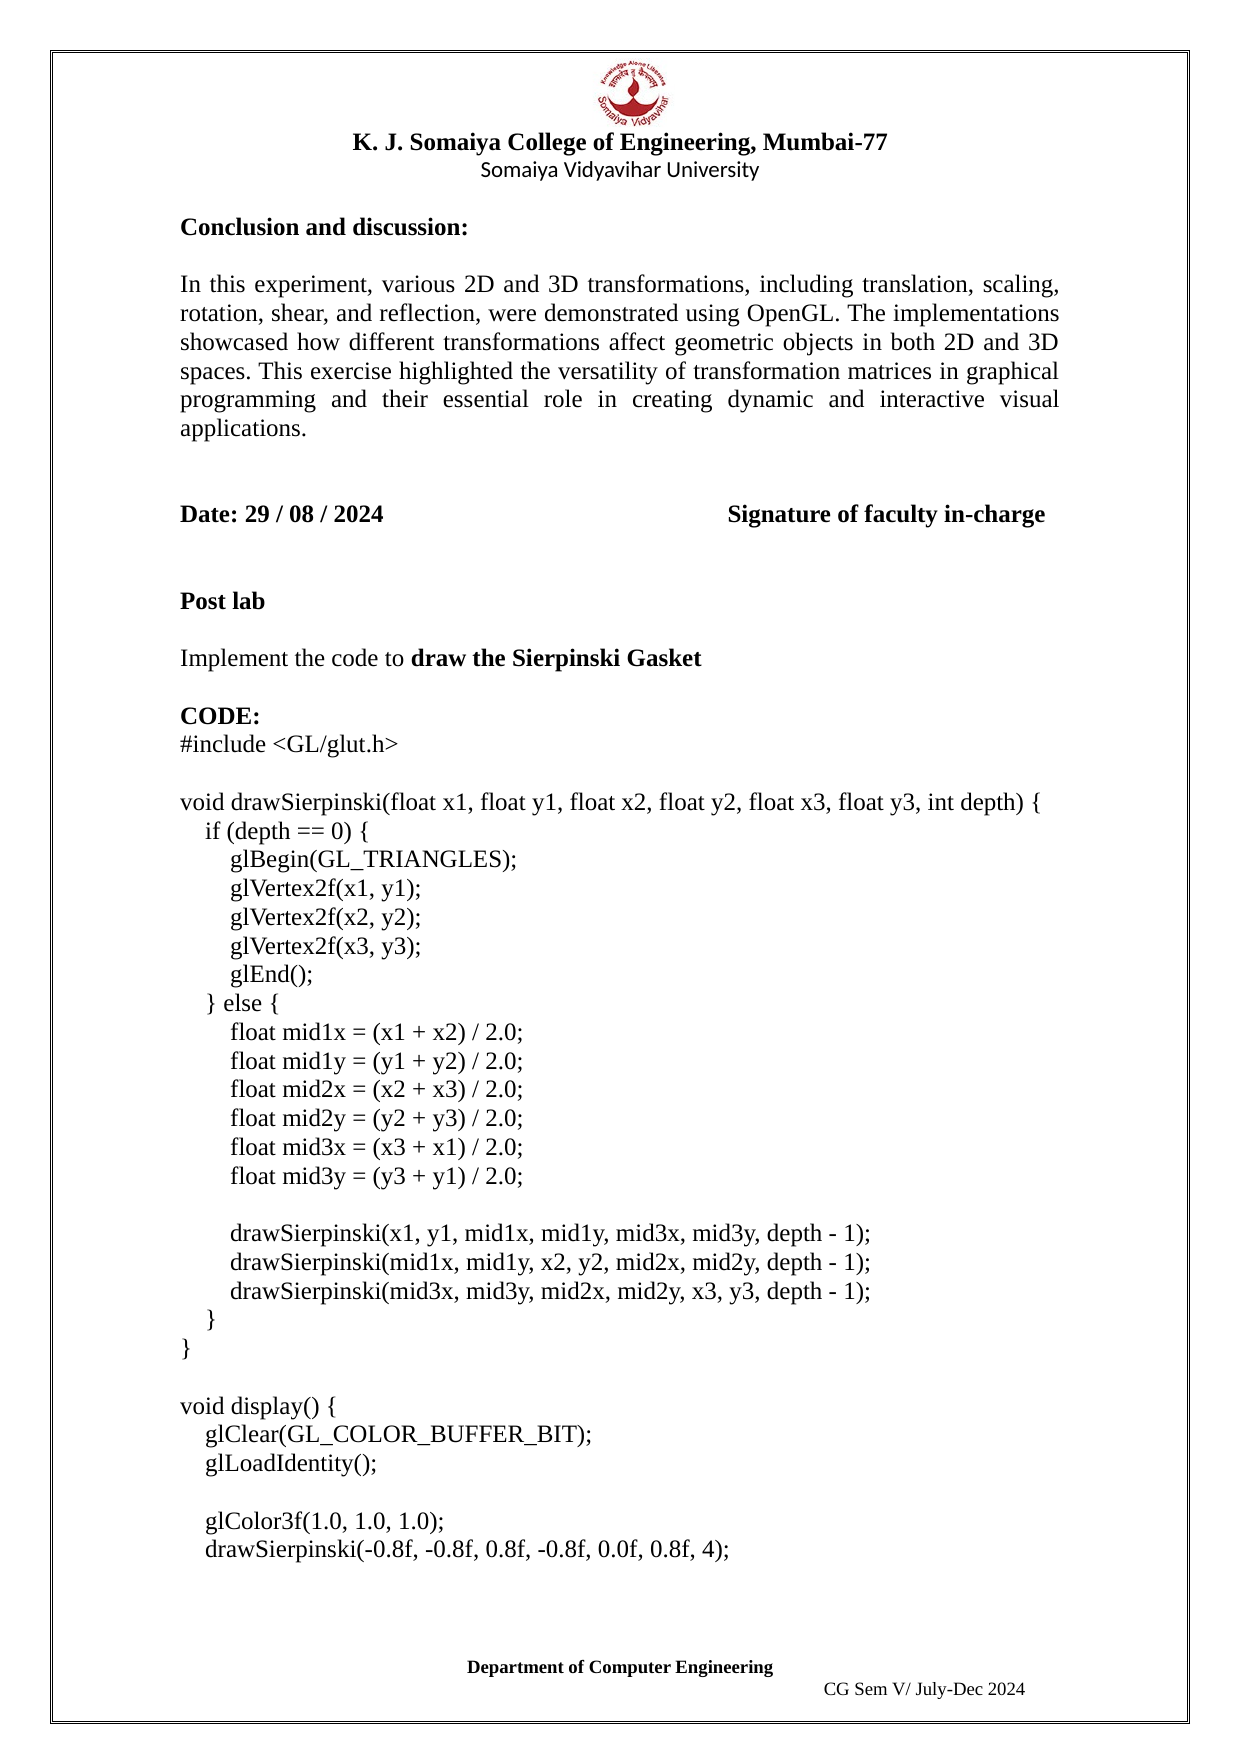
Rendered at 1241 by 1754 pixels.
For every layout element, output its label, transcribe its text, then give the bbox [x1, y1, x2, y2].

text float mid3x = (x3 + x1) / 2.0; [180, 1132, 1060, 1161]
text void drawSierpinski(float x1, float y1, float x2, float y2, float x3, float y3, int depth) { [180, 787, 1060, 816]
text } [180, 1304, 1060, 1333]
text glColor3f(1.0, 1.0, 1.0); [180, 1506, 1060, 1534]
text float mid3y = (y3 + y1) / 2.0; [180, 1161, 1060, 1189]
picture [592, 58, 675, 128]
text glClear(GL_COLOR_BUFFER_BIT); [180, 1419, 1060, 1448]
text glVertex2f(x3, y3); [180, 931, 1060, 959]
text glBegin(GL_TRIANGLES); [180, 844, 1060, 873]
text Post lab [180, 586, 1060, 614]
text void display() { [180, 1391, 1060, 1419]
text drawSierpinski(mid3x, mid3y, mid2x, mid2y, x3, y3, depth - 1); [180, 1276, 1060, 1304]
text drawSierpinski(-0.8f, -0.8f, 0.8f, -0.8f, 0.0f, 0.8f, 4); [180, 1534, 1060, 1563]
text float mid1y = (y1 + y2) / 2.0; [180, 1046, 1060, 1074]
text drawSierpinski(x1, y1, mid1x, mid1y, mid3x, mid3y, depth - 1); [180, 1218, 1060, 1247]
text Conclusion and discussion: [180, 212, 1060, 241]
text Implement the code to draw the Sierpinski Gasket [180, 643, 1060, 672]
text drawSierpinski(mid1x, mid1y, x2, y2, mid2x, mid2y, depth - 1); [180, 1247, 1060, 1276]
text float mid2x = (x2 + x3) / 2.0; [180, 1074, 1060, 1103]
text Date: 29 / 08 / 2024 Signature of faculty in-charge [180, 499, 1060, 528]
text glVertex2f(x2, y2); [180, 902, 1060, 931]
text if (depth == 0) { [180, 816, 1060, 844]
text } [180, 1333, 1060, 1362]
text glLoadIdentity(); [180, 1448, 1060, 1477]
text In this experiment, various 2D and 3D transformations, including translation, scaling, rotation, shear, and reflection, were demonstrated using OpenGL. The implementations showcased how different transformations affect geometric objects in both 2D and 3D spaces. This exercise highlighted the versatility of transformation matrices in graphical programming and their essential role in creating dynamic and interactive visual applications. [180, 269, 1060, 442]
text CODE: [180, 701, 1060, 729]
text glVertex2f(x1, y1); [180, 873, 1060, 902]
text #include <GL/glut.h> [180, 729, 1060, 758]
text glEnd(); [180, 959, 1060, 988]
text float mid2y = (y2 + y3) / 2.0; [180, 1103, 1060, 1132]
text } else { [180, 988, 1060, 1017]
text float mid1x = (x1 + x2) / 2.0; [180, 1017, 1060, 1046]
